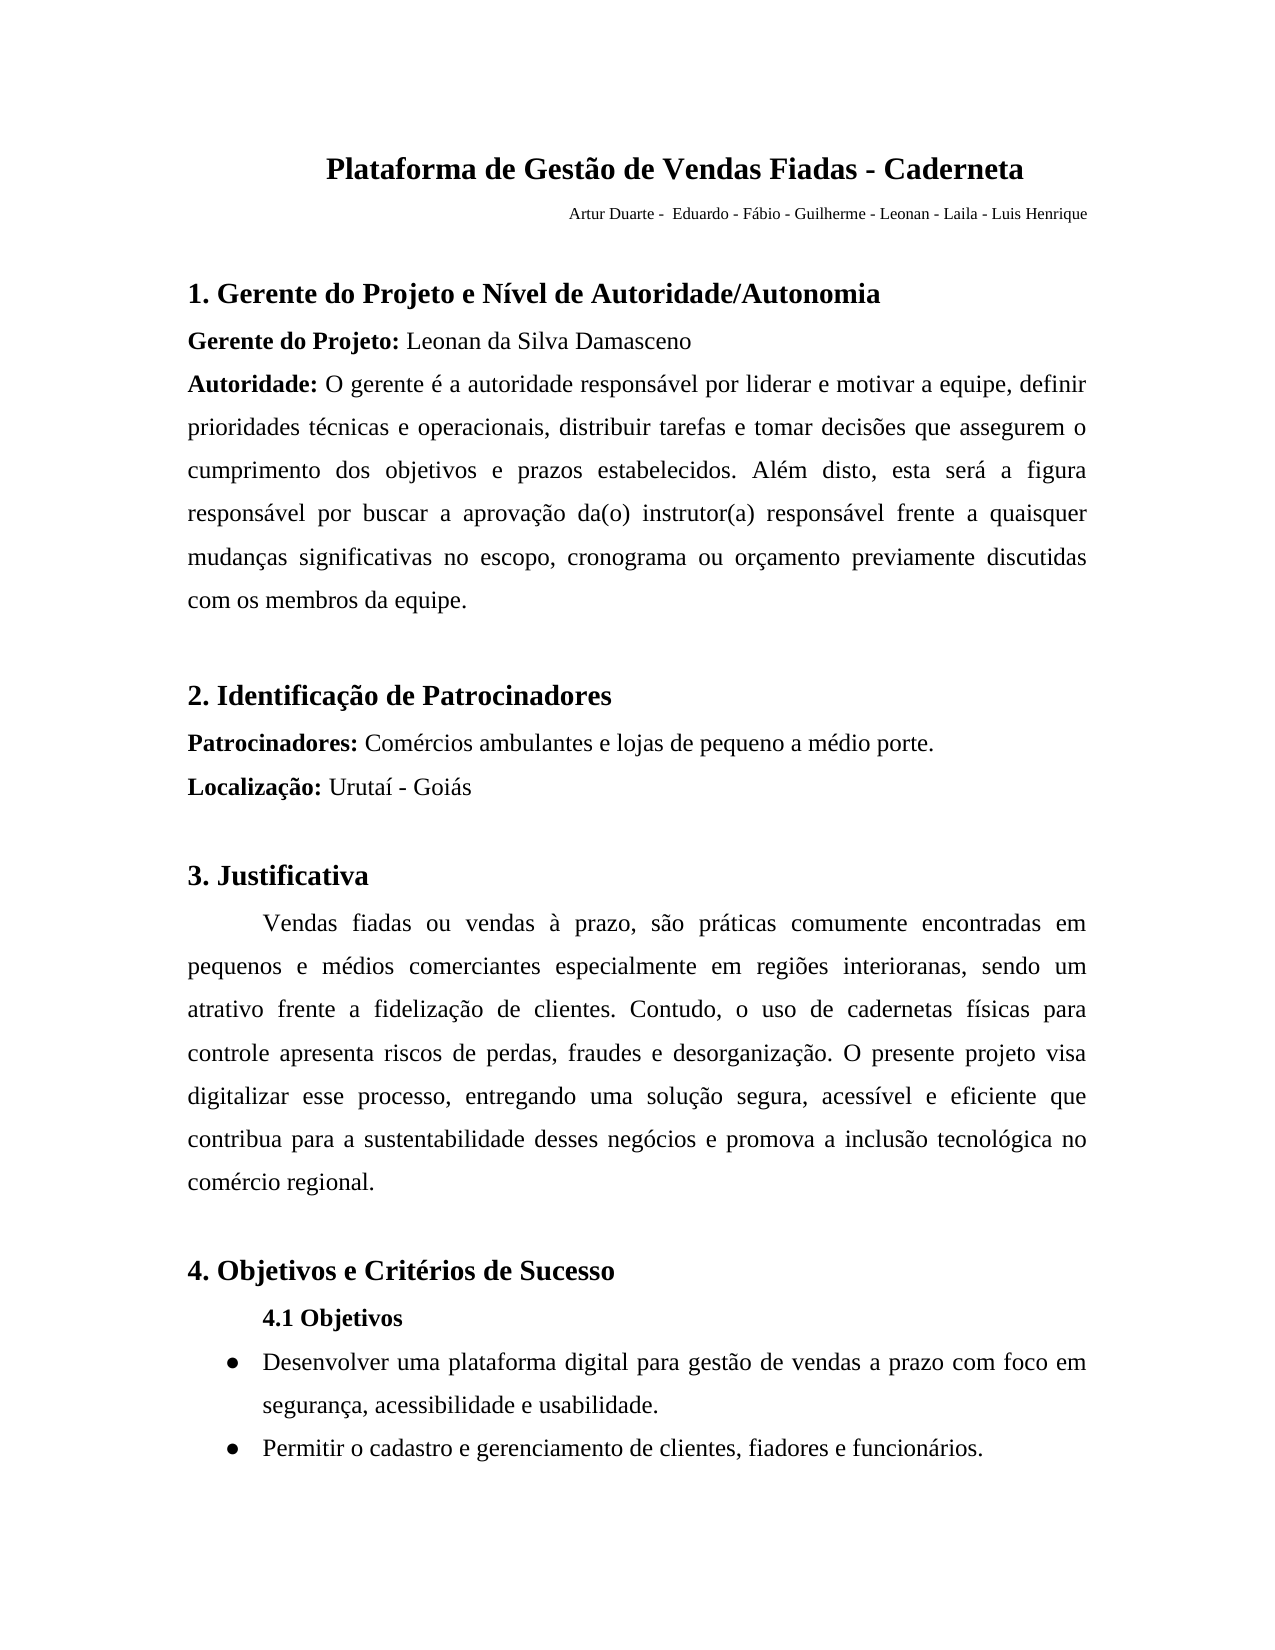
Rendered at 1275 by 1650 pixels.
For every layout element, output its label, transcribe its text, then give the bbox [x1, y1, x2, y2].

subtitle 1. Gerente do Projeto e Nível de Autoridade/Autonomia [187, 276, 1087, 309]
text Localização: Urutaí - Goiás [187, 772, 1087, 800]
list Permitir o cadastro e gerenciamento de clientes, fiadores e funcionários. [225, 1433, 1087, 1462]
text Autoridade: O gerente é a autoridade responsável por liderar e motivar a equipe, definir prioridades técnicas e operacionais, distribuir tarefas e tomar decisões que assegurem o cumprimento dos objetivos e prazos estabelecidos. Além disto, esta será a figura responsável por buscar a aprovação da(o) instrutor(a) responsável frente a quaisquer mudanças significativas no escopo, cronograma ou orçamento previamente discutidas com os membros da equipe. [187, 369, 1087, 613]
subtitle 3. Justificativa [187, 858, 1087, 891]
text Patrocinadores: Comércios ambulantes e lojas de pequeno a médio porte. [187, 728, 1087, 757]
text Vendas fiadas ou vendas à prazo, são práticas comumente encontradas em pequenos e médios comerciantes especialmente em regiões interioranas, sendo um atrativo frente a fidelização de clientes. Contudo, o uso de cadernetas físicas para controle apresenta riscos de perdas, fraudes e desorganização. O presente projeto visa digitalizar esse processo, entregando uma solução segura, acessível e eficiente que contribua para a sustentabilidade desses negócios e promova a inclusão tecnológica no comércio regional. [187, 908, 1087, 1196]
text 4.1 Objetivos [187, 1303, 1087, 1332]
text Artur Duarte - Eduardo - Fábio - Guilherme - Leonan - Laila - Luis Henrique [187, 204, 1087, 223]
subtitle 2. Identificação de Patrocinadores [187, 678, 1087, 712]
subtitle Plataforma de Gestão de Vendas Fiadas - Caderneta [187, 150, 1087, 186]
text Gerente do Projeto: Leonan da Silva Damasceno [187, 326, 1087, 355]
list Desenvolver uma plataforma digital para gestão de vendas a prazo com foco em segurança, acessibilidade e usabilidade. [225, 1347, 1087, 1418]
subtitle 4. Objetivos e Critérios de Sucesso [187, 1253, 1087, 1287]
